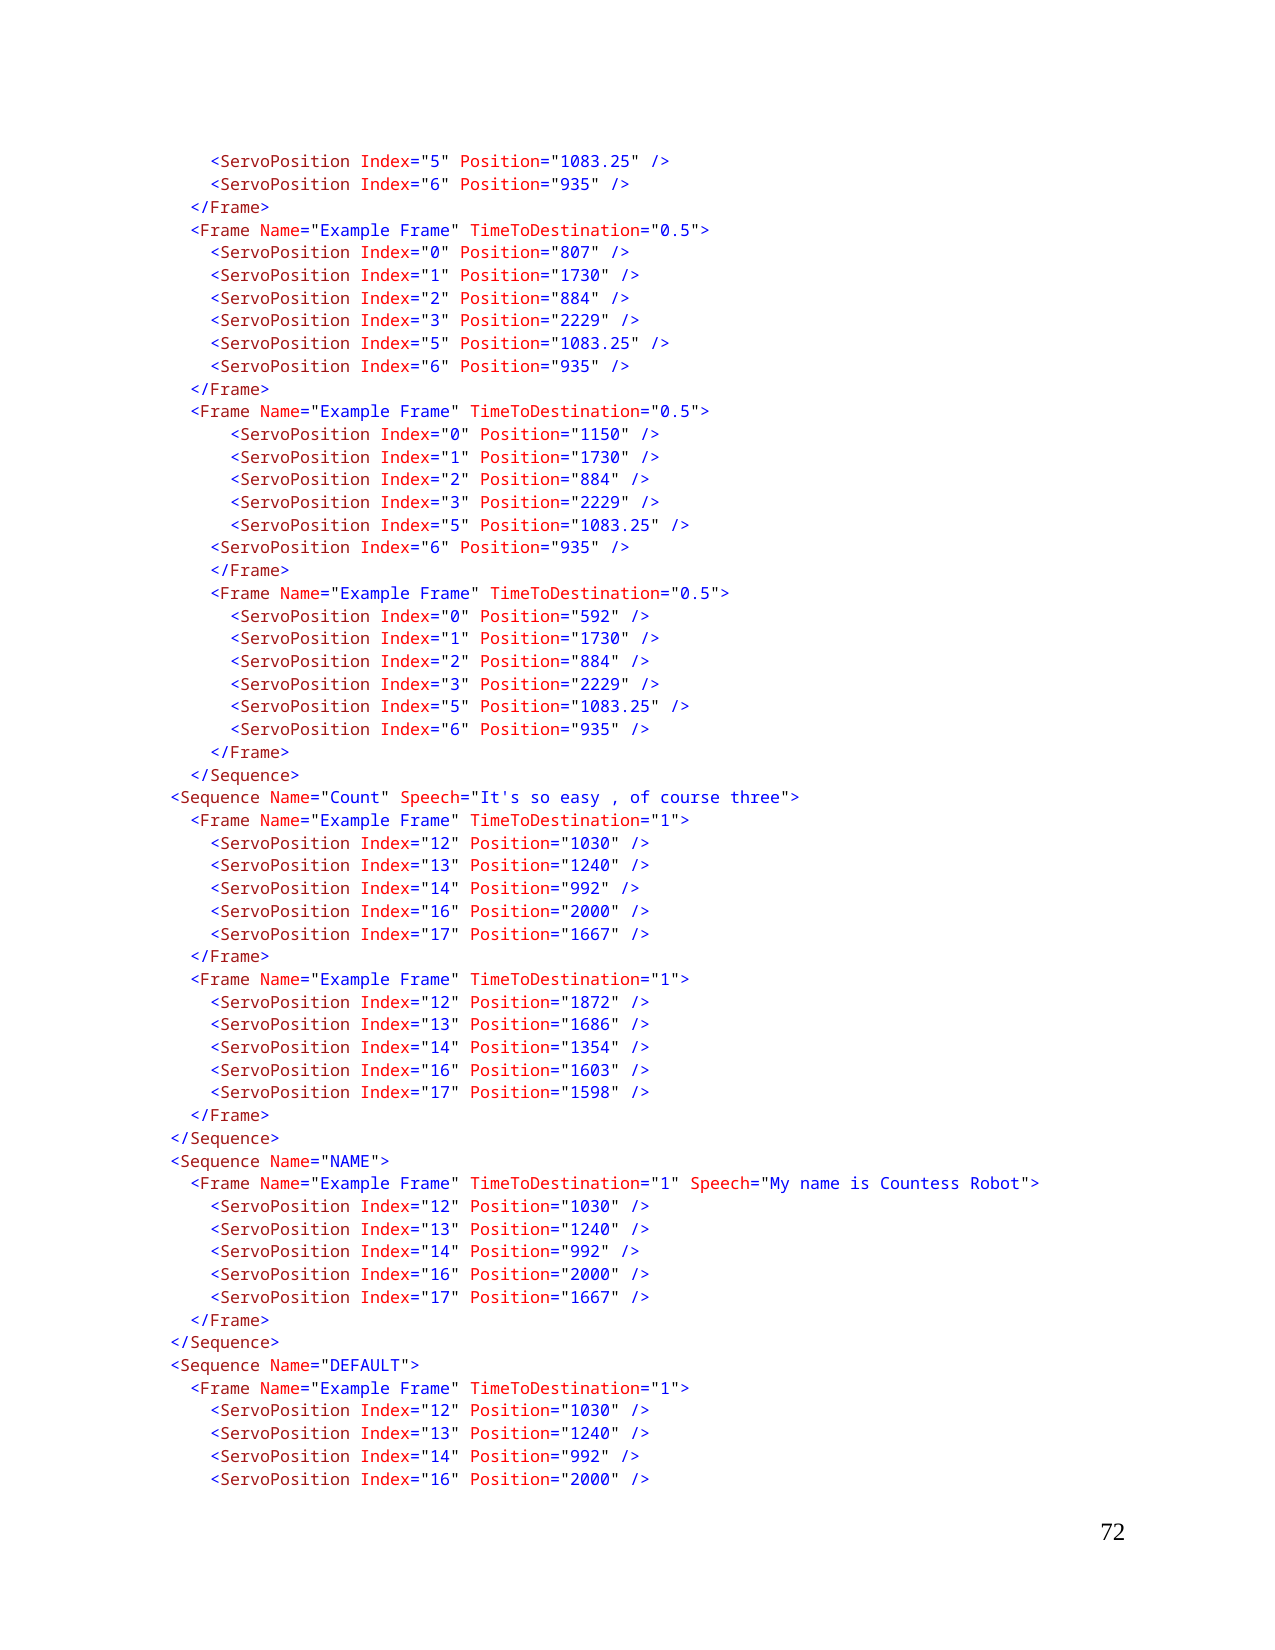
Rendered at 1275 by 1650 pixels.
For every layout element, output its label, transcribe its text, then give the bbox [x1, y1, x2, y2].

text <ServoPosition Index="0" Position="592" /> [150, 604, 1125, 627]
text <Sequence Name="Count" Speech="It's so easy , of course three"> [150, 786, 1125, 808]
text <Frame Name="Example Frame" TimeToDestination="1" Speech="My name is Countess Robot"> [150, 1172, 1125, 1194]
text <ServoPosition Index="3" Position="2229" /> [150, 672, 1125, 695]
text <ServoPosition Index="0" Position="1150" /> [150, 422, 1125, 445]
text <ServoPosition Index="17" Position="1598" /> [150, 1081, 1125, 1104]
text <ServoPosition Index="1" Position="1730" /> [150, 627, 1125, 649]
text <ServoPosition Index="14" Position="992" /> [150, 1444, 1125, 1467]
text <ServoPosition Index="1" Position="1730" /> [150, 445, 1125, 468]
text <ServoPosition Index="17" Position="1667" /> [150, 1285, 1125, 1308]
text <ServoPosition Index="16" Position="1603" /> [150, 1058, 1125, 1081]
text <ServoPosition Index="16" Position="2000" /> [150, 1263, 1125, 1285]
text <ServoPosition Index="3" Position="2229" /> [150, 309, 1125, 332]
text </Frame> [150, 1308, 1125, 1331]
text <ServoPosition Index="16" Position="2000" /> [150, 899, 1125, 922]
text <Frame Name="Example Frame" TimeToDestination="0.5"> [150, 581, 1125, 604]
text <Frame Name="Example Frame" TimeToDestination="1"> [150, 808, 1125, 831]
text <Sequence Name="DEFAULT"> [150, 1353, 1125, 1376]
text <ServoPosition Index="13" Position="1240" /> [150, 1217, 1125, 1240]
text <ServoPosition Index="13" Position="1240" /> [150, 1422, 1125, 1444]
text <ServoPosition Index="6" Position="935" /> [150, 173, 1125, 195]
text <ServoPosition Index="2" Position="884" /> [150, 286, 1125, 309]
text </Sequence> [150, 763, 1125, 786]
text <Sequence Name="NAME"> [150, 1149, 1125, 1172]
text </Frame> [150, 945, 1125, 967]
text <ServoPosition Index="3" Position="2229" /> [150, 491, 1125, 513]
text </Frame> [150, 740, 1125, 763]
text </Sequence> [150, 1126, 1125, 1149]
text <ServoPosition Index="13" Position="1240" /> [150, 854, 1125, 877]
text <ServoPosition Index="14" Position="1354" /> [150, 1036, 1125, 1058]
text <ServoPosition Index="2" Position="884" /> [150, 468, 1125, 491]
text <ServoPosition Index="12" Position="1030" /> [150, 831, 1125, 854]
text </Frame> [150, 377, 1125, 400]
text <ServoPosition Index="12" Position="1030" /> [150, 1194, 1125, 1217]
text <ServoPosition Index="14" Position="992" /> [150, 877, 1125, 899]
text <ServoPosition Index="1" Position="1730" /> [150, 263, 1125, 286]
text <ServoPosition Index="12" Position="1872" /> [150, 990, 1125, 1013]
text <ServoPosition Index="5" Position="1083.25" /> [150, 695, 1125, 718]
text </Sequence> [150, 1331, 1125, 1353]
text <ServoPosition Index="6" Position="935" /> [150, 718, 1125, 740]
text <ServoPosition Index="5" Position="1083.25" /> [150, 332, 1125, 354]
text <ServoPosition Index="14" Position="992" /> [150, 1240, 1125, 1263]
text <ServoPosition Index="6" Position="935" /> [150, 536, 1125, 559]
text <ServoPosition Index="6" Position="935" /> [150, 354, 1125, 377]
text <ServoPosition Index="5" Position="1083.25" /> [150, 150, 1125, 173]
text <Frame Name="Example Frame" TimeToDestination="0.5"> [150, 218, 1125, 241]
text </Frame> [150, 195, 1125, 218]
text <ServoPosition Index="13" Position="1686" /> [150, 1013, 1125, 1036]
text <ServoPosition Index="17" Position="1667" /> [150, 922, 1125, 945]
text <ServoPosition Index="5" Position="1083.25" /> [150, 513, 1125, 536]
text <Frame Name="Example Frame" TimeToDestination="1"> [150, 967, 1125, 990]
text <Frame Name="Example Frame" TimeToDestination="1"> [150, 1376, 1125, 1399]
text <ServoPosition Index="0" Position="807" /> [150, 241, 1125, 263]
text <ServoPosition Index="16" Position="2000" /> [150, 1467, 1125, 1490]
text <ServoPosition Index="12" Position="1030" /> [150, 1399, 1125, 1422]
text </Frame> [150, 559, 1125, 581]
text </Frame> [150, 1104, 1125, 1126]
text <Frame Name="Example Frame" TimeToDestination="0.5"> [150, 400, 1125, 422]
text <ServoPosition Index="2" Position="884" /> [150, 649, 1125, 672]
